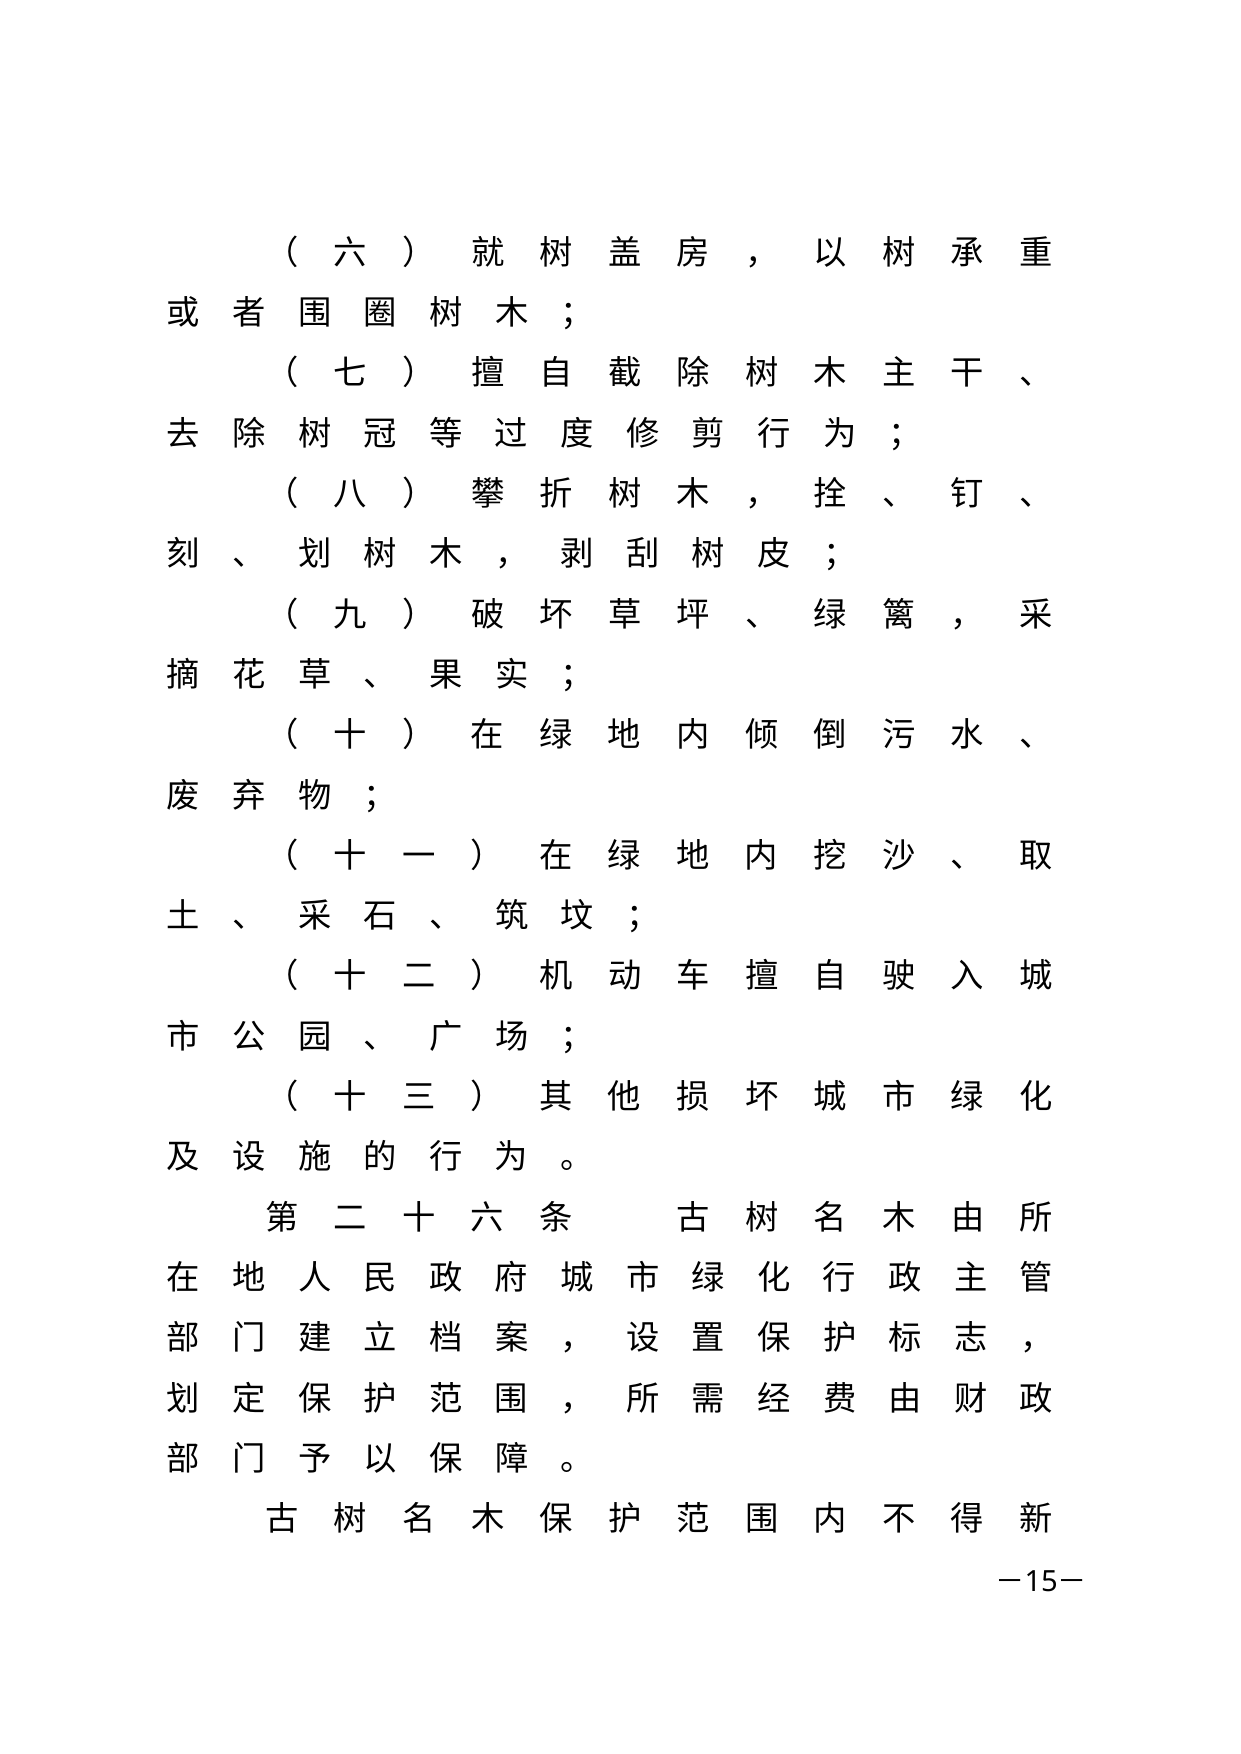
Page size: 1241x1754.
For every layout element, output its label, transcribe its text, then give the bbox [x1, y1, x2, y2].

text 第二十六条 古树名木由所在地人民政府城市绿化行政主管部门建立档案，设置保护标志，划定保护范围，所需经费由财政部门予以保障。 [167, 1184, 1085, 1486]
text （九）破坏草坪、绿篱，采摘花草、果实； [167, 581, 1085, 702]
text （十三）其他损坏城市绿化及设施的行为。 [167, 1064, 1085, 1184]
text 古树名木保护范围内不得新建、改建、扩建建筑物、构筑物，城市道路建设不得影响古树名木的保护管理。 [167, 1486, 1085, 1546]
text （十一）在绿地内挖沙、取土、采石、筑坟； [167, 823, 1085, 943]
text （七）擅自截除树木主干、去除树冠等过度修剪行为； [167, 340, 1085, 461]
text （十）在绿地内倾倒污水、废弃物； [167, 702, 1085, 823]
text （六）就树盖房，以树承重或者围圈树木； [167, 219, 1085, 340]
text （八）攀折树木，拴、钉、刻、划树木，剥刮树皮； [167, 461, 1085, 581]
text （十二）机动车擅自驶入城市公园、广场； [167, 943, 1085, 1064]
